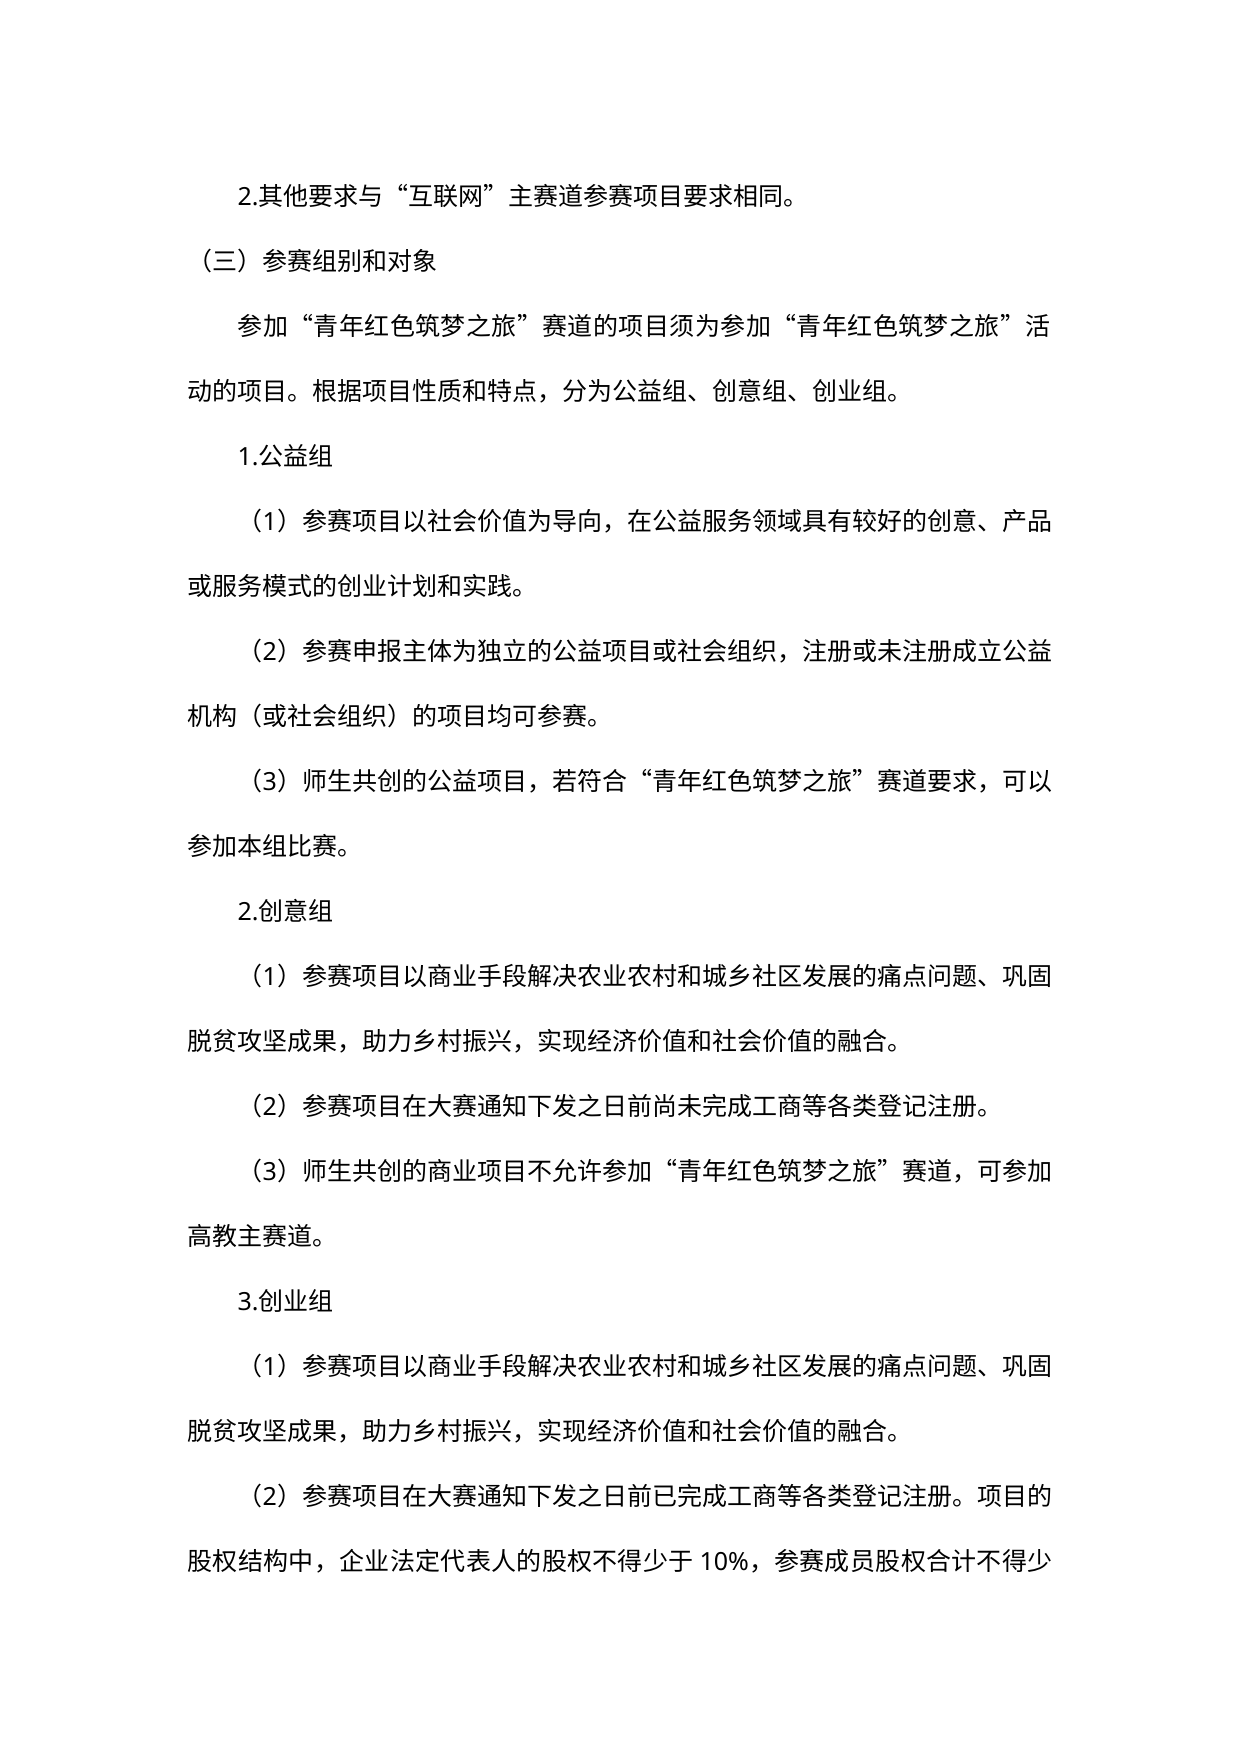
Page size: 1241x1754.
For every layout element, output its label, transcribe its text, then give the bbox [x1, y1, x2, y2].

text （3）师生共创的公益项目，若符合“青年红色筑梦之旅”赛道要求，可以参加本组比赛。 [187, 747, 1053, 877]
text 1.公益组 [187, 422, 1053, 487]
text （1）参赛项目以社会价值为导向，在公益服务领域具有较好的创意、产品或服务模式的创业计划和实践。 [187, 487, 1053, 617]
text （3）师生共创的商业项目不允许参加“青年红色筑梦之旅”赛道，可参加高教主赛道。 [187, 1137, 1053, 1267]
text （2）参赛申报主体为独立的公益项目或社会组织，注册或未注册成立公益机构（或社会组织）的项目均可参赛。 [187, 617, 1053, 747]
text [187, 1462, 1053, 1592]
text （三）参赛组别和对象 [187, 227, 1053, 292]
text 3.创业组 [187, 1267, 1053, 1332]
text 2.其他要求与“互联网”主赛道参赛项目要求相同。 [187, 162, 1053, 227]
text （1）参赛项目以商业手段解决农业农村和城乡社区发展的痛点问题、巩固脱贫攻坚成果，助力乡村振兴，实现经济价值和社会价值的融合。 [187, 1332, 1053, 1462]
text （1）参赛项目以商业手段解决农业农村和城乡社区发展的痛点问题、巩固脱贫攻坚成果，助力乡村振兴，实现经济价值和社会价值的融合。 [187, 942, 1053, 1072]
text 2.创意组 [187, 877, 1053, 942]
text （2）参赛项目在大赛通知下发之日前尚未完成工商等各类登记注册。 [187, 1072, 1053, 1137]
text 参加“青年红色筑梦之旅”赛道的项目须为参加“青年红色筑梦之旅”活动的项目。根据项目性质和特点，分为公益组、创意组、创业组。 [187, 292, 1053, 422]
